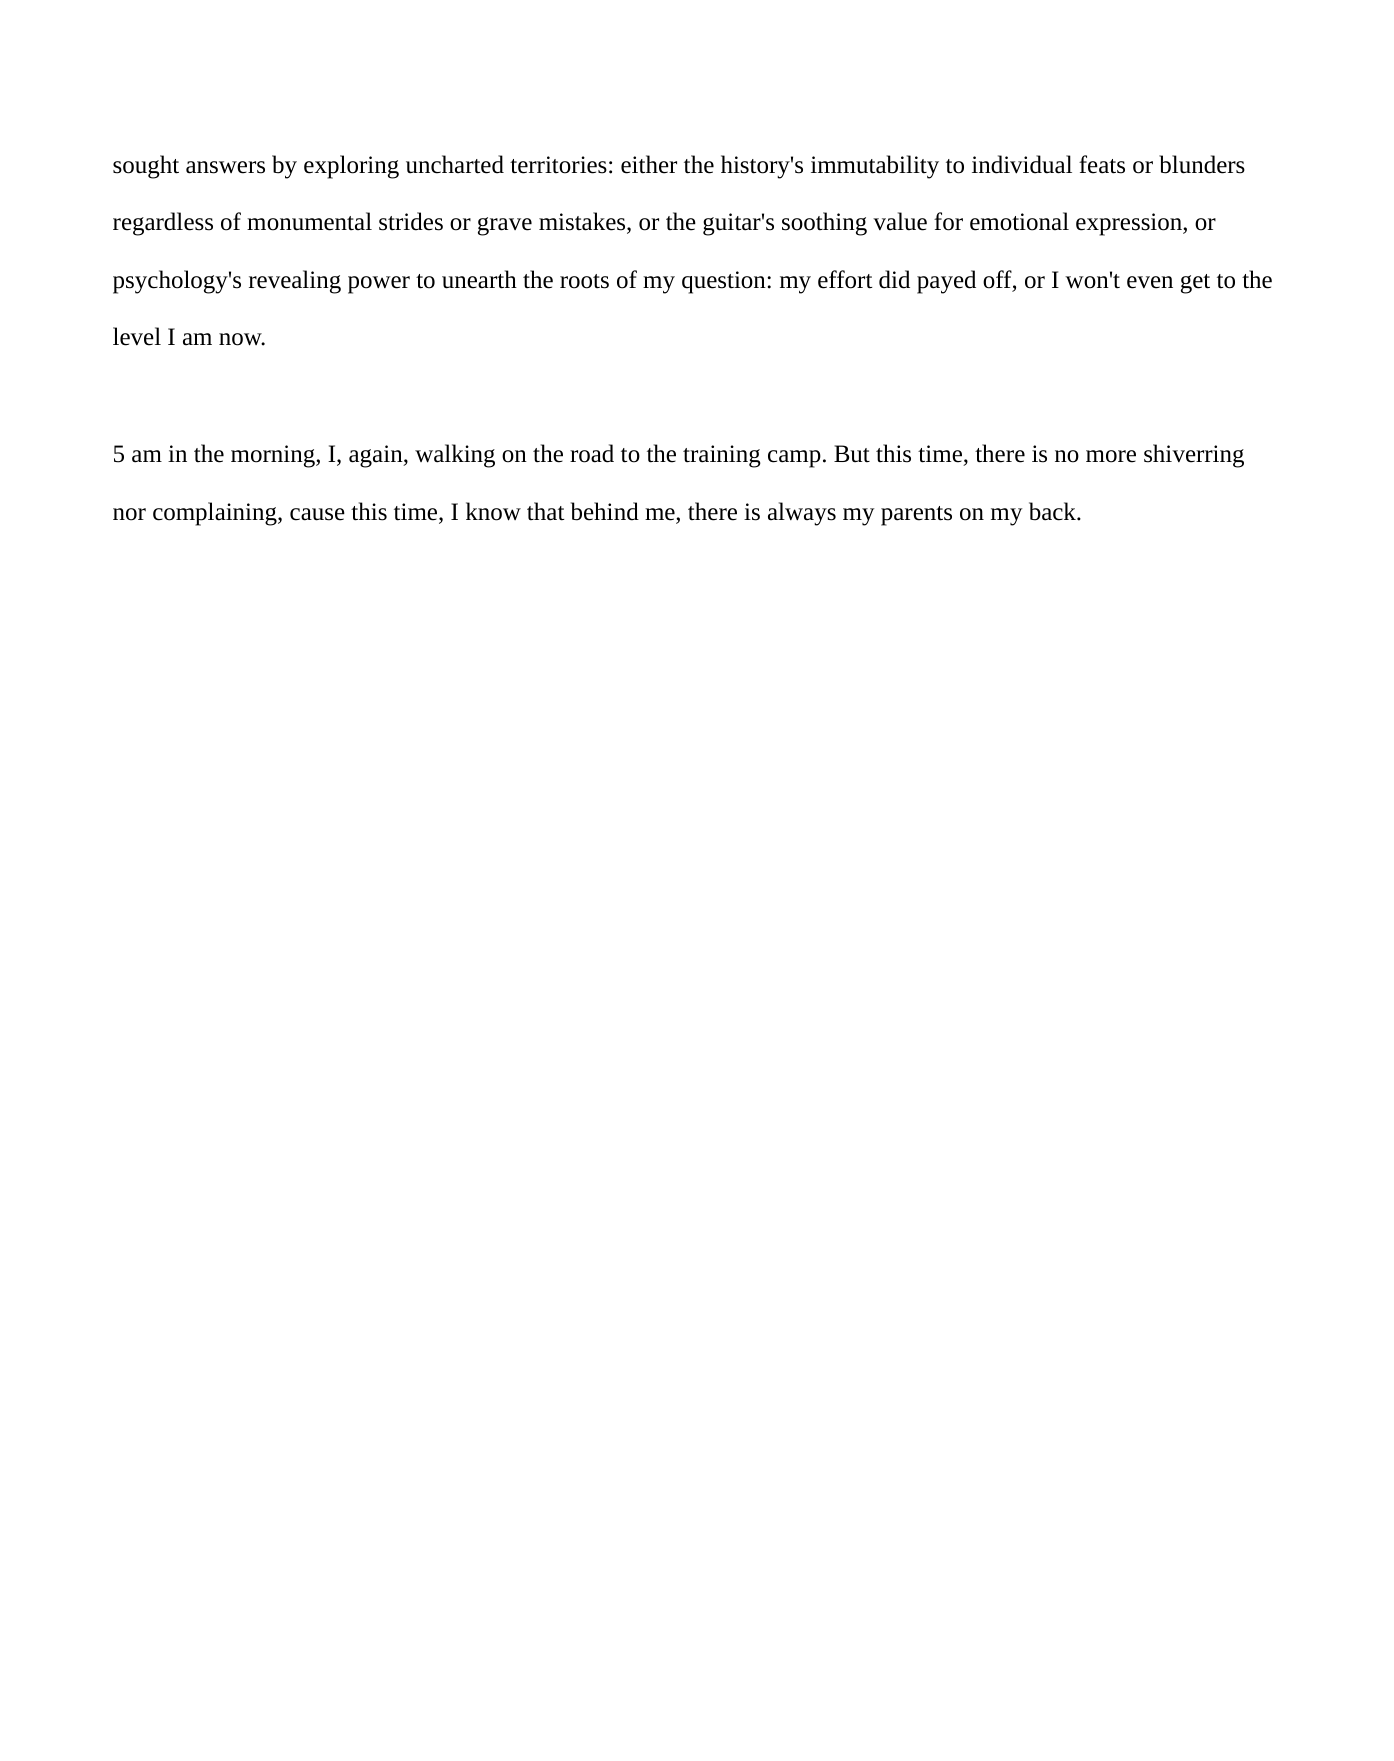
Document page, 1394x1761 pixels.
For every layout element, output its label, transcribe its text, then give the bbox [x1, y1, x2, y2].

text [112, 150, 1281, 351]
text 5 am in the morning, I, again, walking on the road to the training camp. But this time, there is no more shiverring nor complaining, cause this time, I know that behind me, there is always my parents on my back. [112, 439, 1281, 526]
